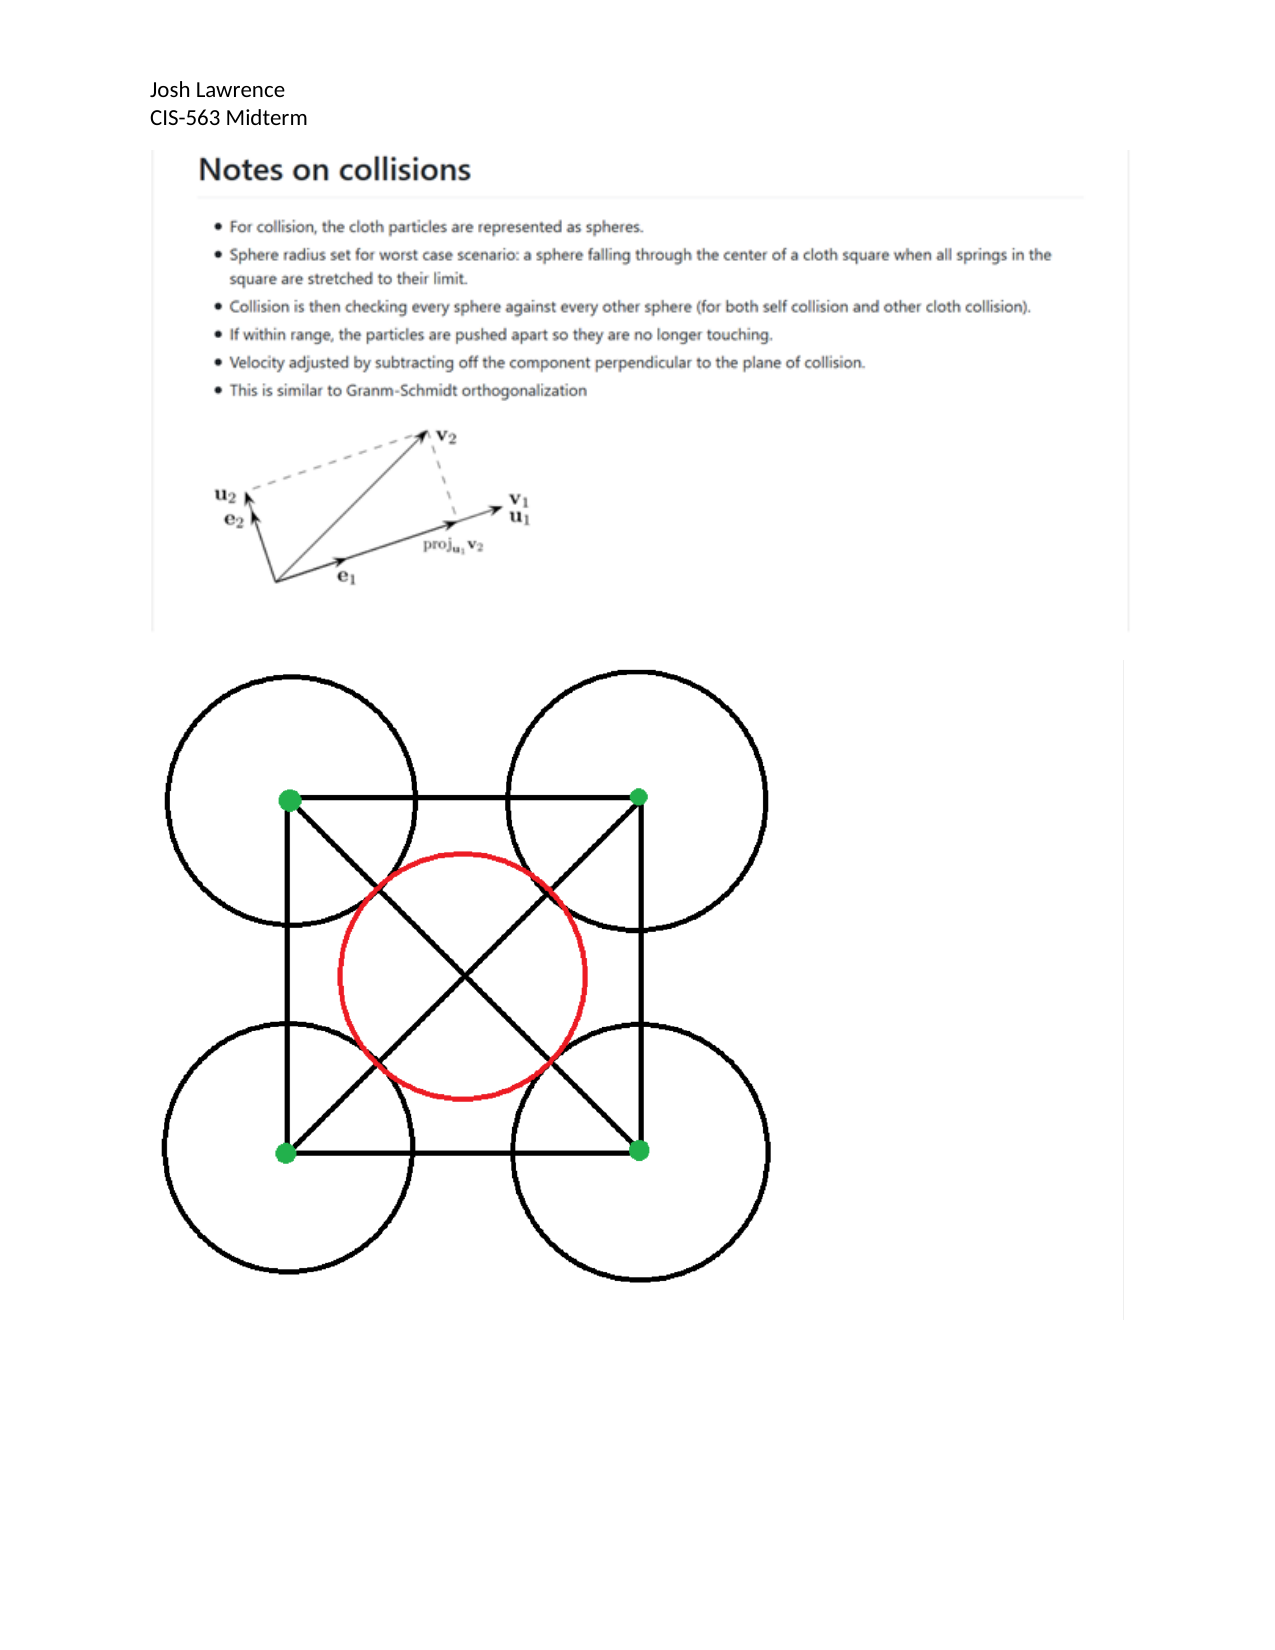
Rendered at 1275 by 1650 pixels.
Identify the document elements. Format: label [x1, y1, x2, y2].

picture [150, 150, 1130, 642]
picture [150, 660, 1124, 1320]
